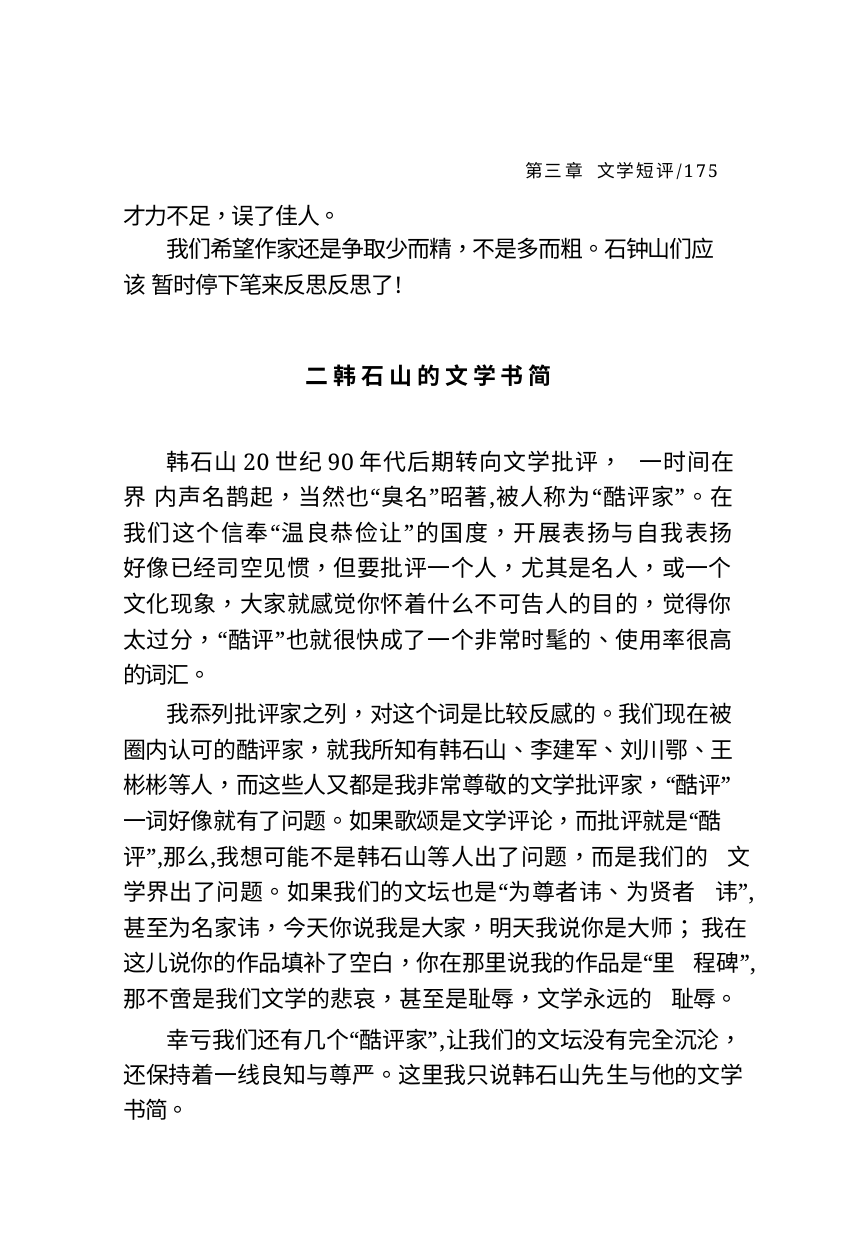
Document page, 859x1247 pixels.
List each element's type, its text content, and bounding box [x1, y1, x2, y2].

text 第三章 文学短评/175 [525, 160, 757, 182]
text 我们希望作家还是争取少而精，不是多而粗。石钟山们应该 暂时停下笔来反思反思了! [123, 233, 736, 301]
text 幸亏我们还有几个“酷评家”,让我们的文坛没有完全沉沦， 还保持着一线良知与尊严。这里我只说韩石山先生与他的文学 书简。 [123, 1023, 744, 1125]
text 才力不足，误了佳人。 [123, 201, 757, 230]
text 韩石山20世纪90年代后期转向文学批评， 一时间在界 内声名鹊起，当然也“臭名”昭著,被人称为“酷评家”。在 我们这个信奉“温良恭俭让”的国度，开展表扬与自我表扬 好像已经司空见惯，但要批评一个人，尤其是名人，或一个 文化现象，大家就感觉你怀着什么不可告人的目的，觉得你 太过分，“酷评”也就很快成了一个非常时髦的、使用率很高 的词汇。 [123, 445, 734, 690]
text 二韩石山的文学书简 [305, 362, 757, 391]
text 我忝列批评家之列，对这个词是比较反感的。我们现在被 圈内认可的酷评家，就我所知有韩石山、李建军、刘川鄂、王 彬彬等人，而这些人又都是我非常尊敬的文学批评家，“酷评” 一词好像就有了问题。如果歌颂是文学评论，而批评就是“酷 评”,那么,我想可能不是韩石山等人出了问题，而是我们的 文学界出了问题。如果我们的文坛也是“为尊者讳、为贤者 讳”,甚至为名家讳，今天你说我是大家，明天我说你是大师； 我在这儿说你的作品填补了空白，你在那里说我的作品是“里 程碑”,那不啻是我们文学的悲哀，甚至是耻辱，文学永远的 耻辱。 [123, 698, 757, 1014]
